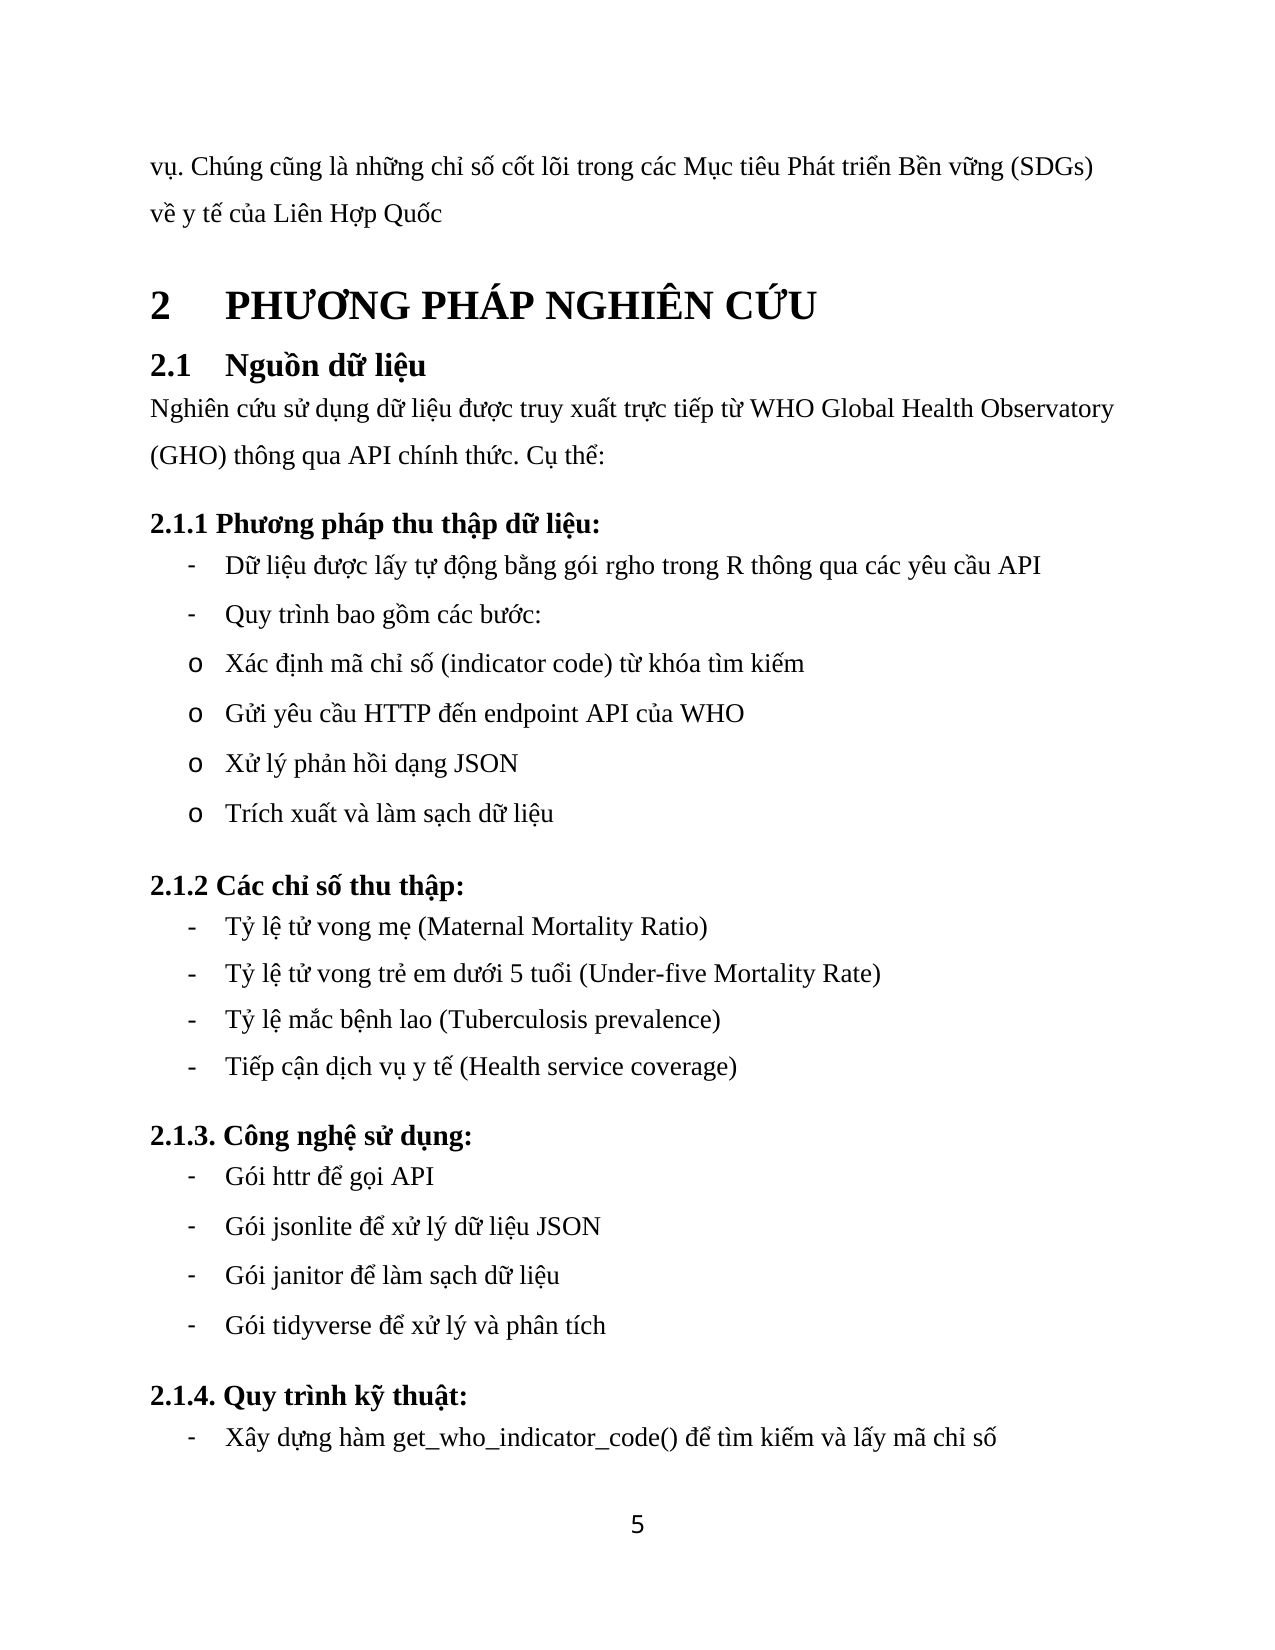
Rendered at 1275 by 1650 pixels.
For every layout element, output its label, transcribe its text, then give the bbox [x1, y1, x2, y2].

list Xây dựng hàm get_who_indicator_code() để tìm kiếm và lấy mã chỉ số [187, 1420, 1125, 1453]
subtitle 2.1.2 Các chỉ số thu thập: [150, 868, 1125, 902]
list Tỷ lệ mắc bệnh lao (Tuberculosis prevalence) [187, 1003, 1125, 1035]
subtitle 2 PHƯƠNG PHÁP NGHIÊN CỨU [150, 281, 1125, 329]
list Xác định mã chỉ số (indicator code) từ khóa tìm kiếm [187, 647, 1125, 681]
subtitle 2.1.3. Công nghệ sử dụng: [150, 1118, 1125, 1151]
list Quy trình bao gồm các bước: [187, 598, 1125, 631]
list Tỷ lệ tử vong mẹ (Maternal Mortality Ratio) [187, 910, 1125, 941]
list Gói jsonlite để xử lý dữ liệu JSON [187, 1209, 1125, 1242]
list Gói janitor để làm sạch dữ liệu [187, 1258, 1125, 1292]
subtitle 2.1.1 Phương pháp thu thập dữ liệu: [150, 506, 1125, 540]
list Dữ liệu được lấy tự động bằng gói rgho trong R thông qua các yêu cầu API [187, 548, 1125, 581]
list Gói tidyverse để xử lý và phân tích [187, 1308, 1125, 1341]
subtitle 2.1 Nguồn dữ liệu [150, 345, 1125, 384]
list Gửi yêu cầu HTTP đến endpoint API của WHO [187, 697, 1125, 731]
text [150, 150, 1125, 228]
text Nghiên cứu sử dụng dữ liệu được truy xuất trực tiếp từ WHO Global Health Observatory (GHO) thông qua API chính thức. Cụ thể: [150, 392, 1125, 470]
list Gói httr để gọi API [187, 1159, 1125, 1193]
list Trích xuất và làm sạch dữ liệu [187, 797, 1125, 831]
subtitle 2.1.4. Quy trình kỹ thuật: [150, 1378, 1125, 1412]
list Tiếp cận dịch vụ y tế (Health service coverage) [187, 1050, 1125, 1081]
list Tỷ lệ tử vong trẻ em dưới 5 tuổi (Under-five Mortality Rate) [187, 957, 1125, 988]
list Xử lý phản hồi dạng JSON [187, 747, 1125, 781]
